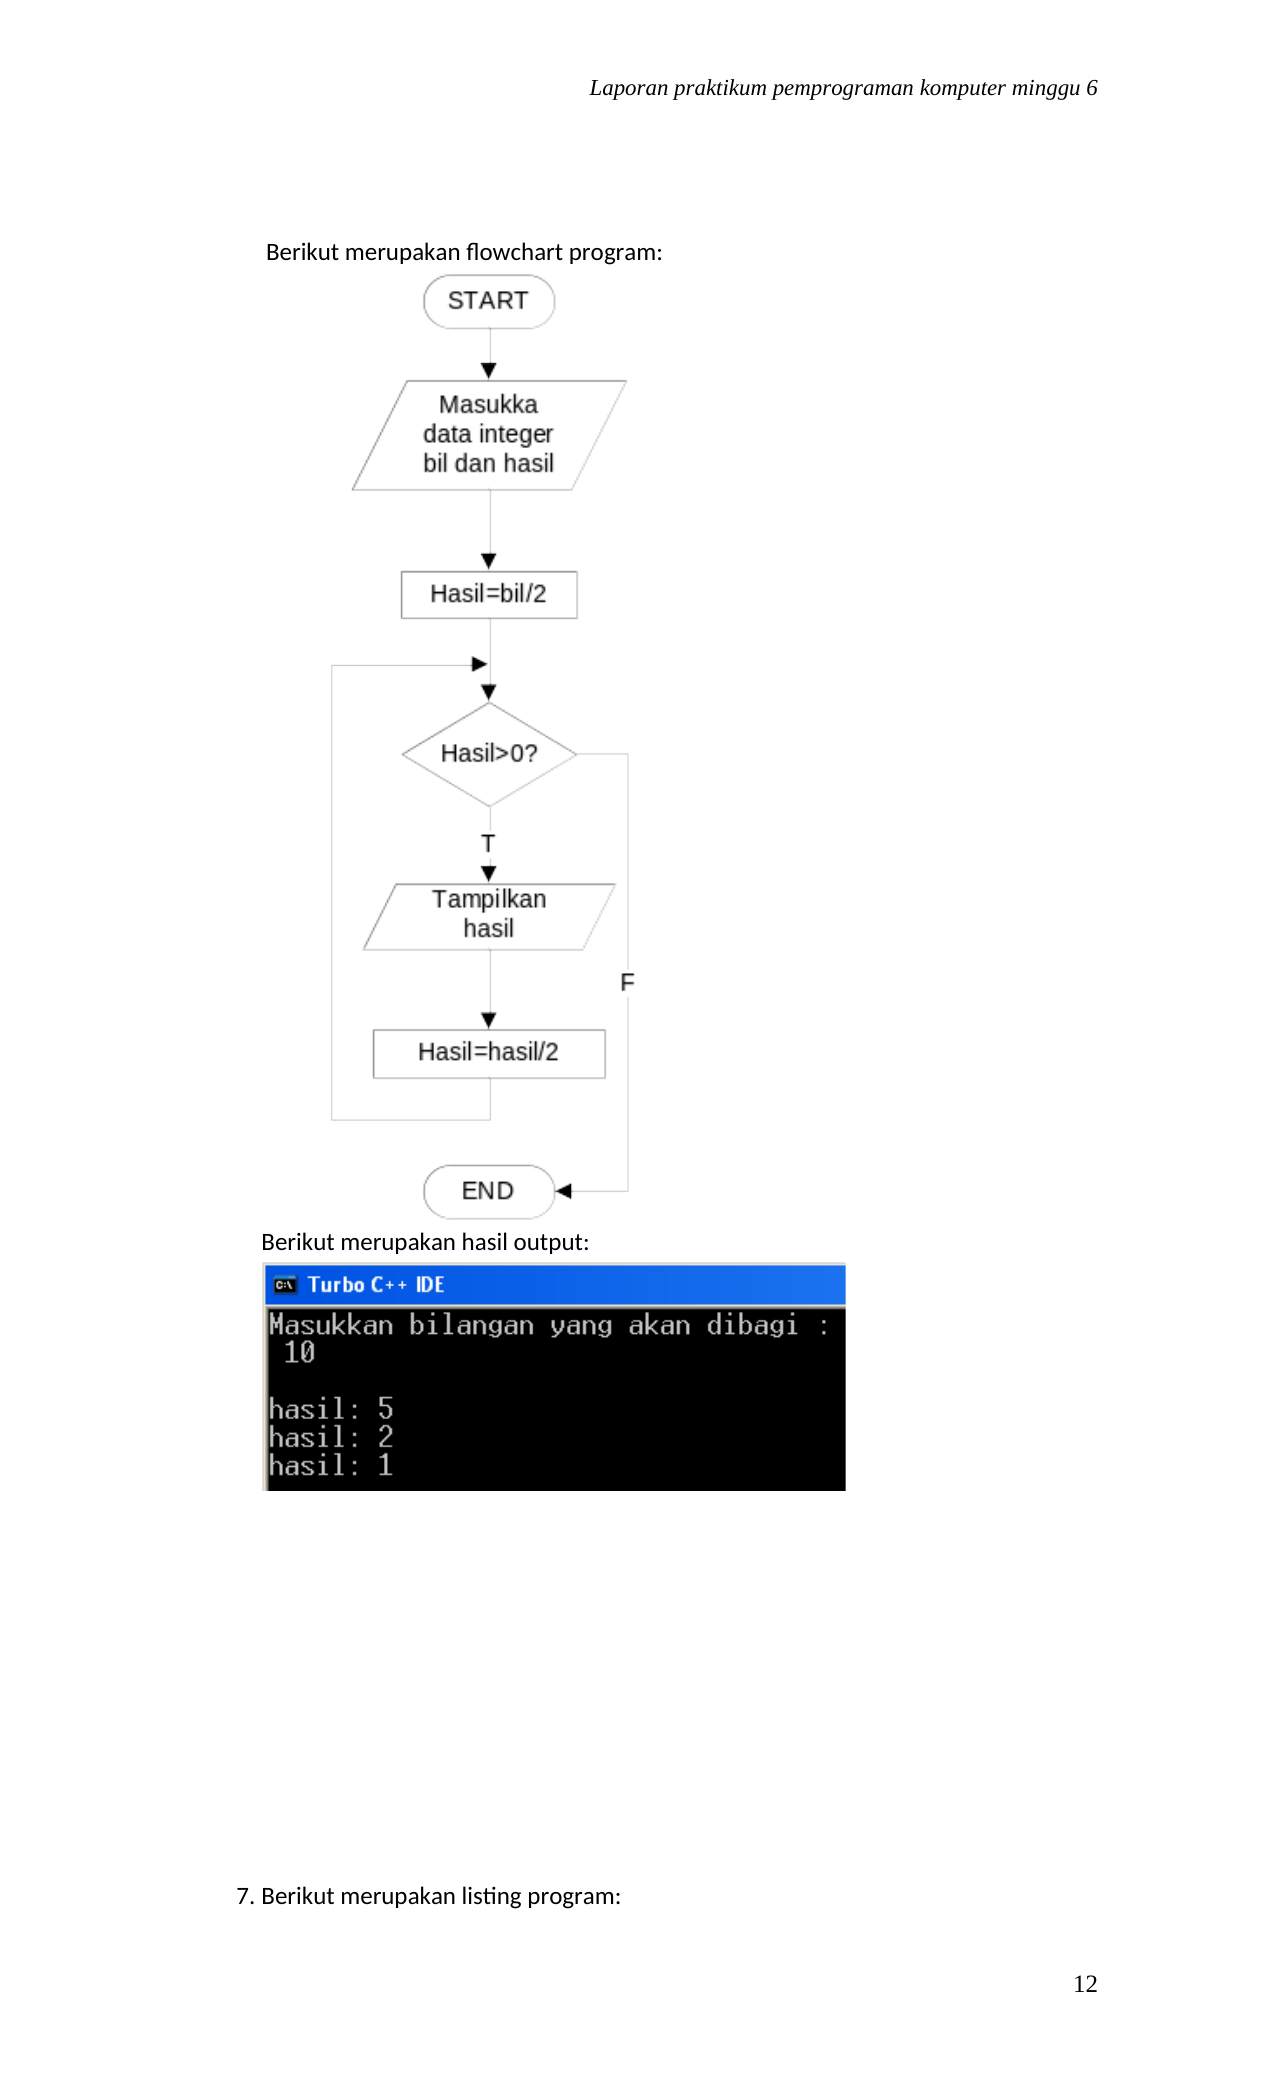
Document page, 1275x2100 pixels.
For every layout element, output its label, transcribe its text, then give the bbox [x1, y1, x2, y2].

list Berikut merupakan listing program: [236, 1880, 1098, 1911]
list Berikut merupakan hasil output: [261, 1226, 1098, 1257]
picture [261, 1261, 846, 1491]
list Berikut merupakan flowchart program: [266, 236, 1098, 267]
